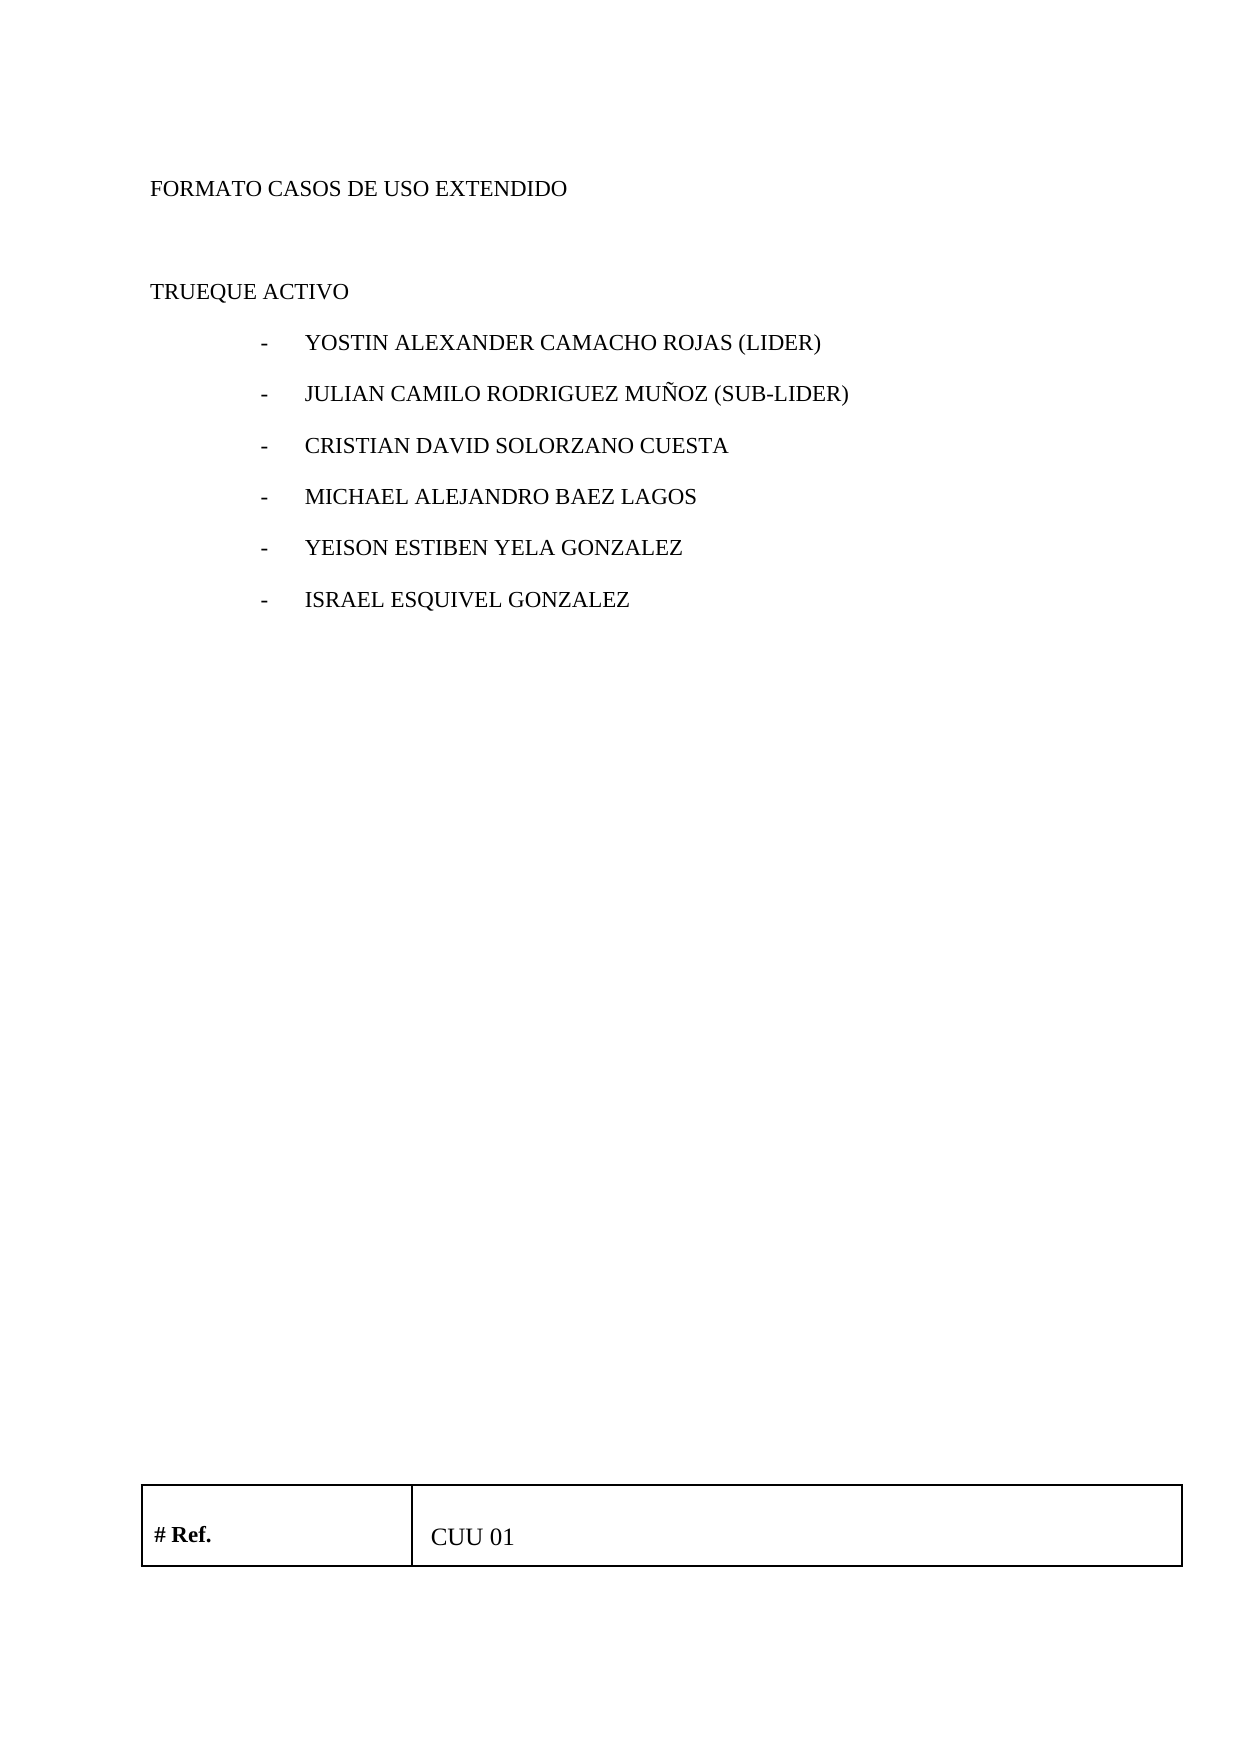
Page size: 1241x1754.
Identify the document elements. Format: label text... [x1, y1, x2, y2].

table_header # Ref. [143, 1486, 411, 1564]
text - YEISON ESTIBEN YELA GONZALEZ [260, 534, 1090, 561]
text FORMATO CASOS DE USO EXTENDIDO [150, 175, 1090, 201]
text - CRISTIAN DAVID SOLORZANO CUESTA [260, 432, 1090, 458]
table_header CUU 01 [413, 1486, 1181, 1564]
text TRUEQUE ACTIVO [150, 278, 1090, 304]
text - ISRAEL ESQUIVEL GONZALEZ [260, 586, 1090, 612]
text - YOSTIN ALEXANDER CAMACHO ROJAS (LIDER) [260, 329, 1090, 355]
text - MICHAEL ALEJANDRO BAEZ LAGOS [260, 483, 1090, 509]
text - JULIAN CAMILO RODRIGUEZ MUÑOZ (SUB-LIDER) [260, 380, 1090, 407]
